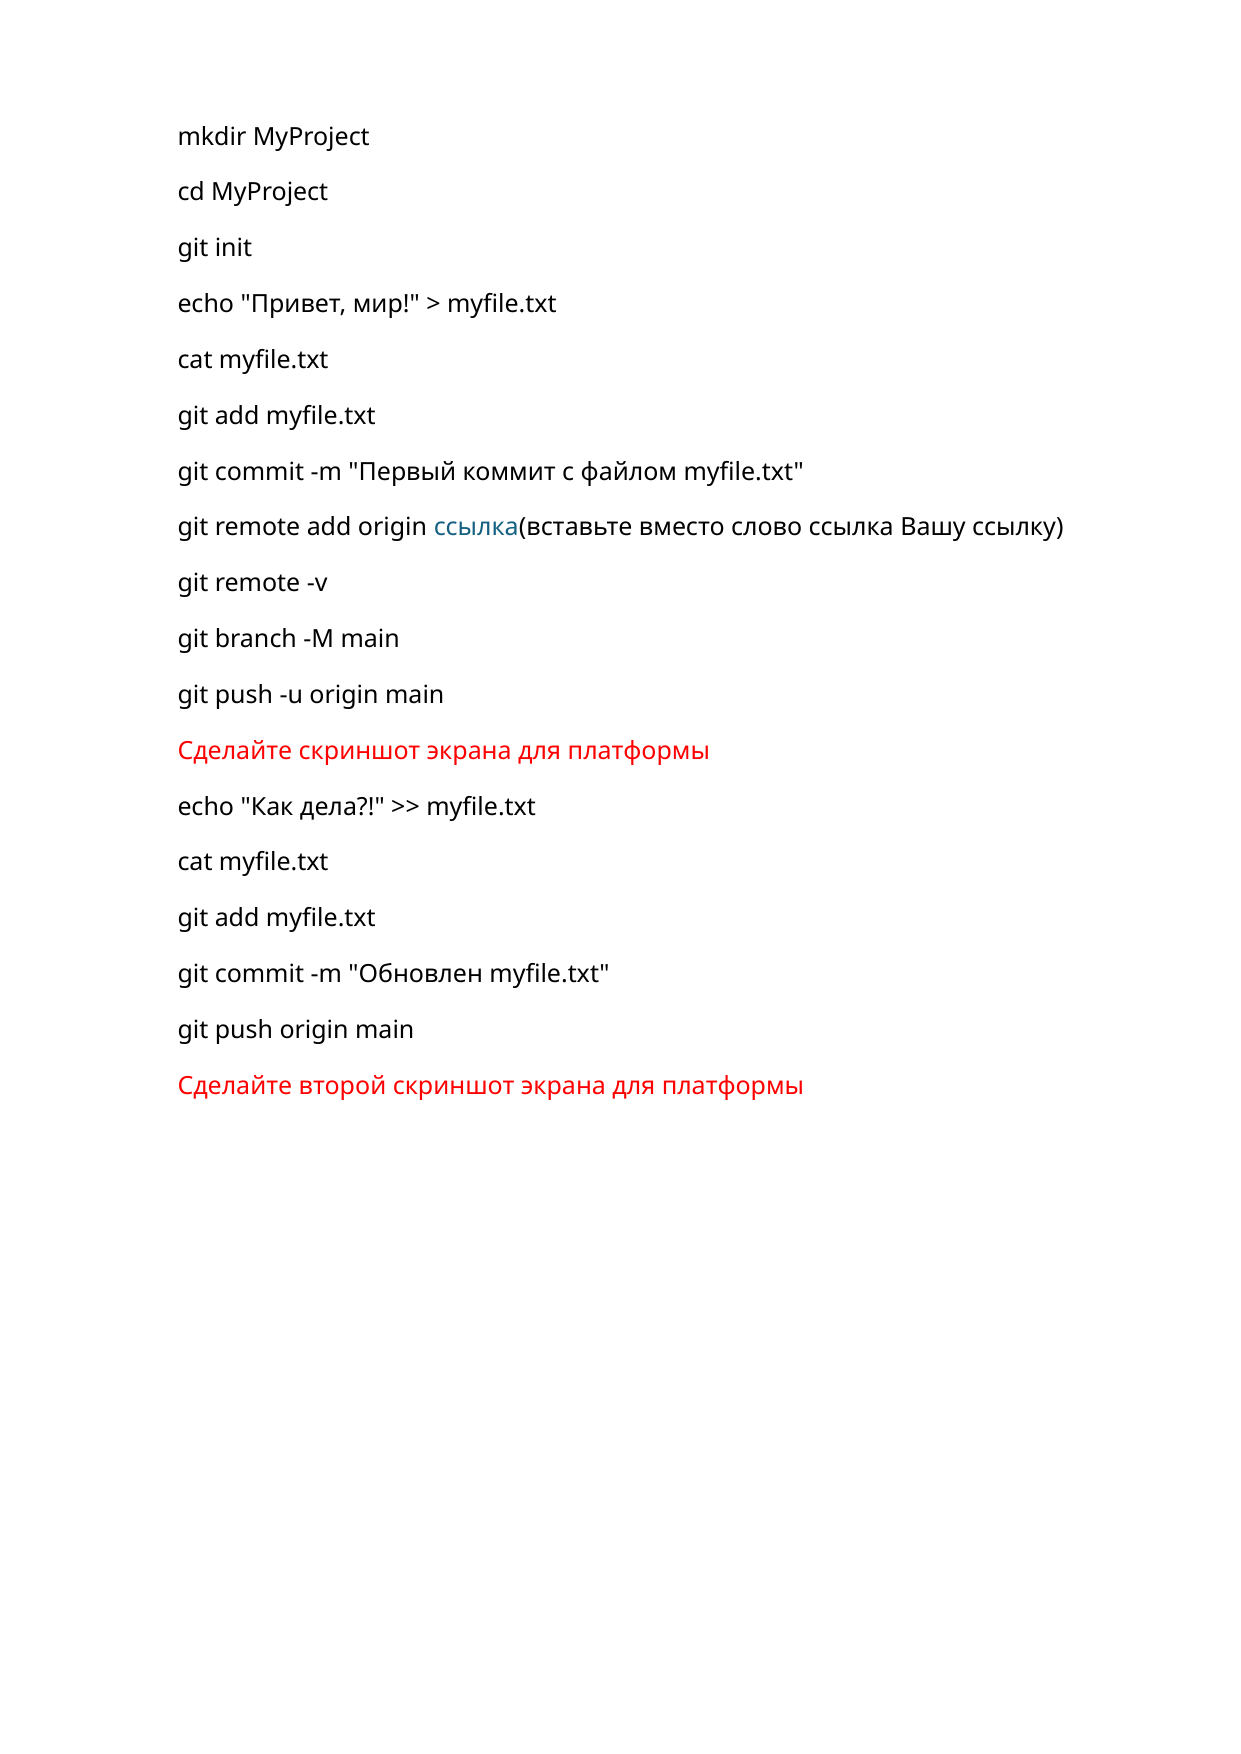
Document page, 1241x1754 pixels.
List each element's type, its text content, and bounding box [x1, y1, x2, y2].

text Сделайте второй скриншот экрана для платформы [177, 1067, 1152, 1101]
text git commit -m "Первый коммит с файлом myfile.txt" [177, 453, 1152, 487]
text cat myfile.txt [177, 844, 1152, 878]
text git remote add origin ссылка(вставьте вместо слово ссылка Вашу ссылку) [177, 509, 1152, 543]
text git add myfile.txt [177, 900, 1152, 934]
text git add myfile.txt [177, 397, 1152, 431]
text cat myfile.txt [177, 341, 1152, 376]
text cd MyProject [177, 174, 1152, 208]
text git push origin main [177, 1011, 1152, 1046]
text echo "Как дела?!" >> myfile.txt [177, 788, 1152, 822]
text git commit -m "Обновлен myfile.txt" [177, 956, 1152, 990]
text mkdir MyProject [177, 118, 1152, 152]
text echo "Привет, мир!" > myfile.txt [177, 286, 1152, 320]
text git init [177, 230, 1152, 264]
text Сделайте скриншот экрана для платформы [177, 732, 1152, 766]
text git remote -v [177, 565, 1152, 599]
text git branch -M main [177, 621, 1152, 655]
text git push -u origin main [177, 676, 1152, 711]
